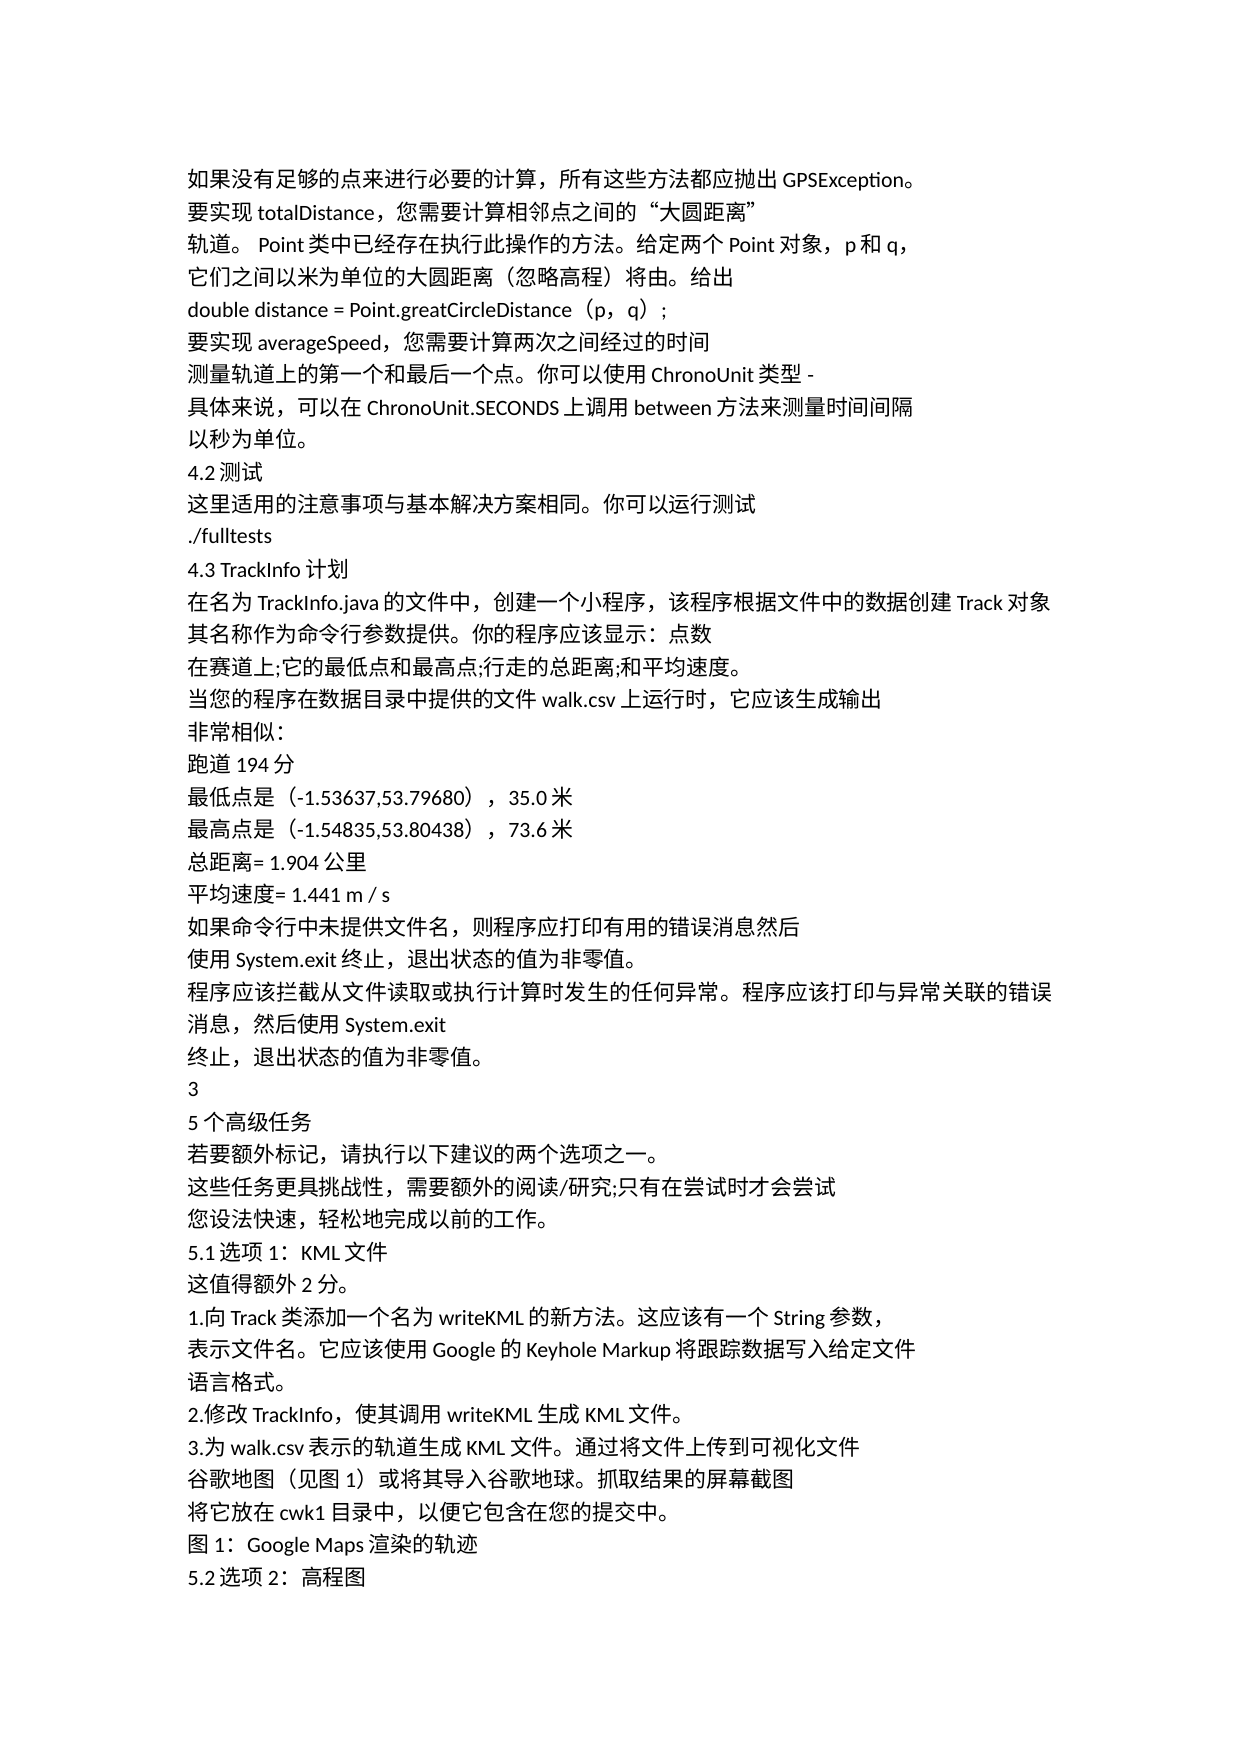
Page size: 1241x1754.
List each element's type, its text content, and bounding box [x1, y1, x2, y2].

text 表示文件名。它应该使用Google的Keyhole Markup将跟踪数据写入给定文件 [187, 1332, 1053, 1364]
text 如果没有足够的点来进行必要的计算，所有这些方法都应抛出GPSException。 [187, 162, 1053, 194]
text 您设法快速，轻松地完成以前的工作。 [187, 1202, 1053, 1234]
text double distance = Point.greatCircleDistance（p，q）; [187, 292, 1053, 324]
text 非常相似： [187, 714, 1053, 747]
text 平均速度= 1.441 m / s [187, 877, 1053, 909]
text 5个高级任务 [187, 1104, 1053, 1137]
text 2.修改TrackInfo，使其调用writeKML生成KML文件。 [187, 1397, 1053, 1429]
text ./fulltests [187, 519, 1053, 552]
text 4.3 TrackInfo计划 [187, 552, 1053, 584]
text 程序应该拦截从文件读取或执行计算时发生的任何异常。程序应该打印与异常关联的错误消息，然后使用System.exit [187, 974, 1053, 1039]
text 在名为TrackInfo.java的文件中，创建一个小程序，该程序根据文件中的数据创建Track对象 [187, 584, 1053, 617]
text 最低点是（-1.53​​637,53.79680），35.0米 [187, 779, 1053, 812]
text 终止，退出状态的值为非零值。 [187, 1039, 1053, 1072]
text 3 [187, 1072, 1053, 1104]
text 这里适用的注意事项与基本解决方案相同。你可以运行测试 [187, 487, 1053, 519]
text 最高点是（-1.54835,53.80438），73.6米 [187, 812, 1053, 844]
text 如果命令行中未提供文件名，则程序应打印有用的错误消息然后 [187, 909, 1053, 942]
text 具体来说，可以在ChronoUnit.SECONDS上调用between方法来测量时间间隔 [187, 389, 1053, 422]
text 测量轨道上的第一个和最后一个点。你可以使用ChronoUnit类型 - [187, 357, 1053, 389]
text 这些任务更具挑战性，需要额外的阅读/研究;只有在尝试时才会尝试 [187, 1169, 1053, 1202]
text 轨道。 Point类中已经存在执行此操作的方法。给定两个Point对象，p和q， [187, 227, 1053, 259]
text 要实现totalDistance，您需要计算相邻点之间的“大圆距离” [187, 194, 1053, 227]
text 若要额外标记，请执行以下建议的两个选项之一。 [187, 1137, 1053, 1169]
text 5.2选项2：高程图 [187, 1559, 1053, 1592]
text 要实现averageSpeed，您需要计算两次之间经过的时间 [187, 324, 1053, 357]
text 在赛道上;它的最低点和最高点;行走的总距离;和平均速度。 [187, 649, 1053, 682]
text 使用System.exit终止，退出状态的值为非零值。 [187, 942, 1053, 974]
text 它们之间以米为单位的大圆距离（忽略高程）将由。给出 [187, 259, 1053, 292]
text 谷歌地图（见图1）或将其导入谷歌地球。抓取结果的屏幕截图 [187, 1462, 1053, 1494]
text 当您的程序在数据目录中提供的文件walk.csv上运行时，它应该生成输出 [187, 682, 1053, 714]
text 总距离= 1.904公里 [187, 844, 1053, 877]
text 语言格式。 [187, 1364, 1053, 1397]
text 4.2测试 [187, 454, 1053, 487]
text 5.1选项1：KML文件 [187, 1234, 1053, 1267]
text 1.向Track类添加一个名为writeKML的新方法。这应该有一个String参数， [187, 1299, 1053, 1332]
text 图1：Google Maps渲染的轨迹 [187, 1527, 1053, 1559]
text 其名称作为命令行参数提供。你的程序应该显示：点数 [187, 617, 1053, 649]
text 以秒为单位。 [187, 422, 1053, 454]
text 这值得额外2分。 [187, 1267, 1053, 1299]
text 跑道194分 [187, 747, 1053, 779]
text 3.为walk.csv表示的轨道生成KML文件。通过将文件上传到可视化文件 [187, 1429, 1053, 1462]
text 将它放在cwk1目录中，以便它包含在您的提交中。 [187, 1494, 1053, 1527]
